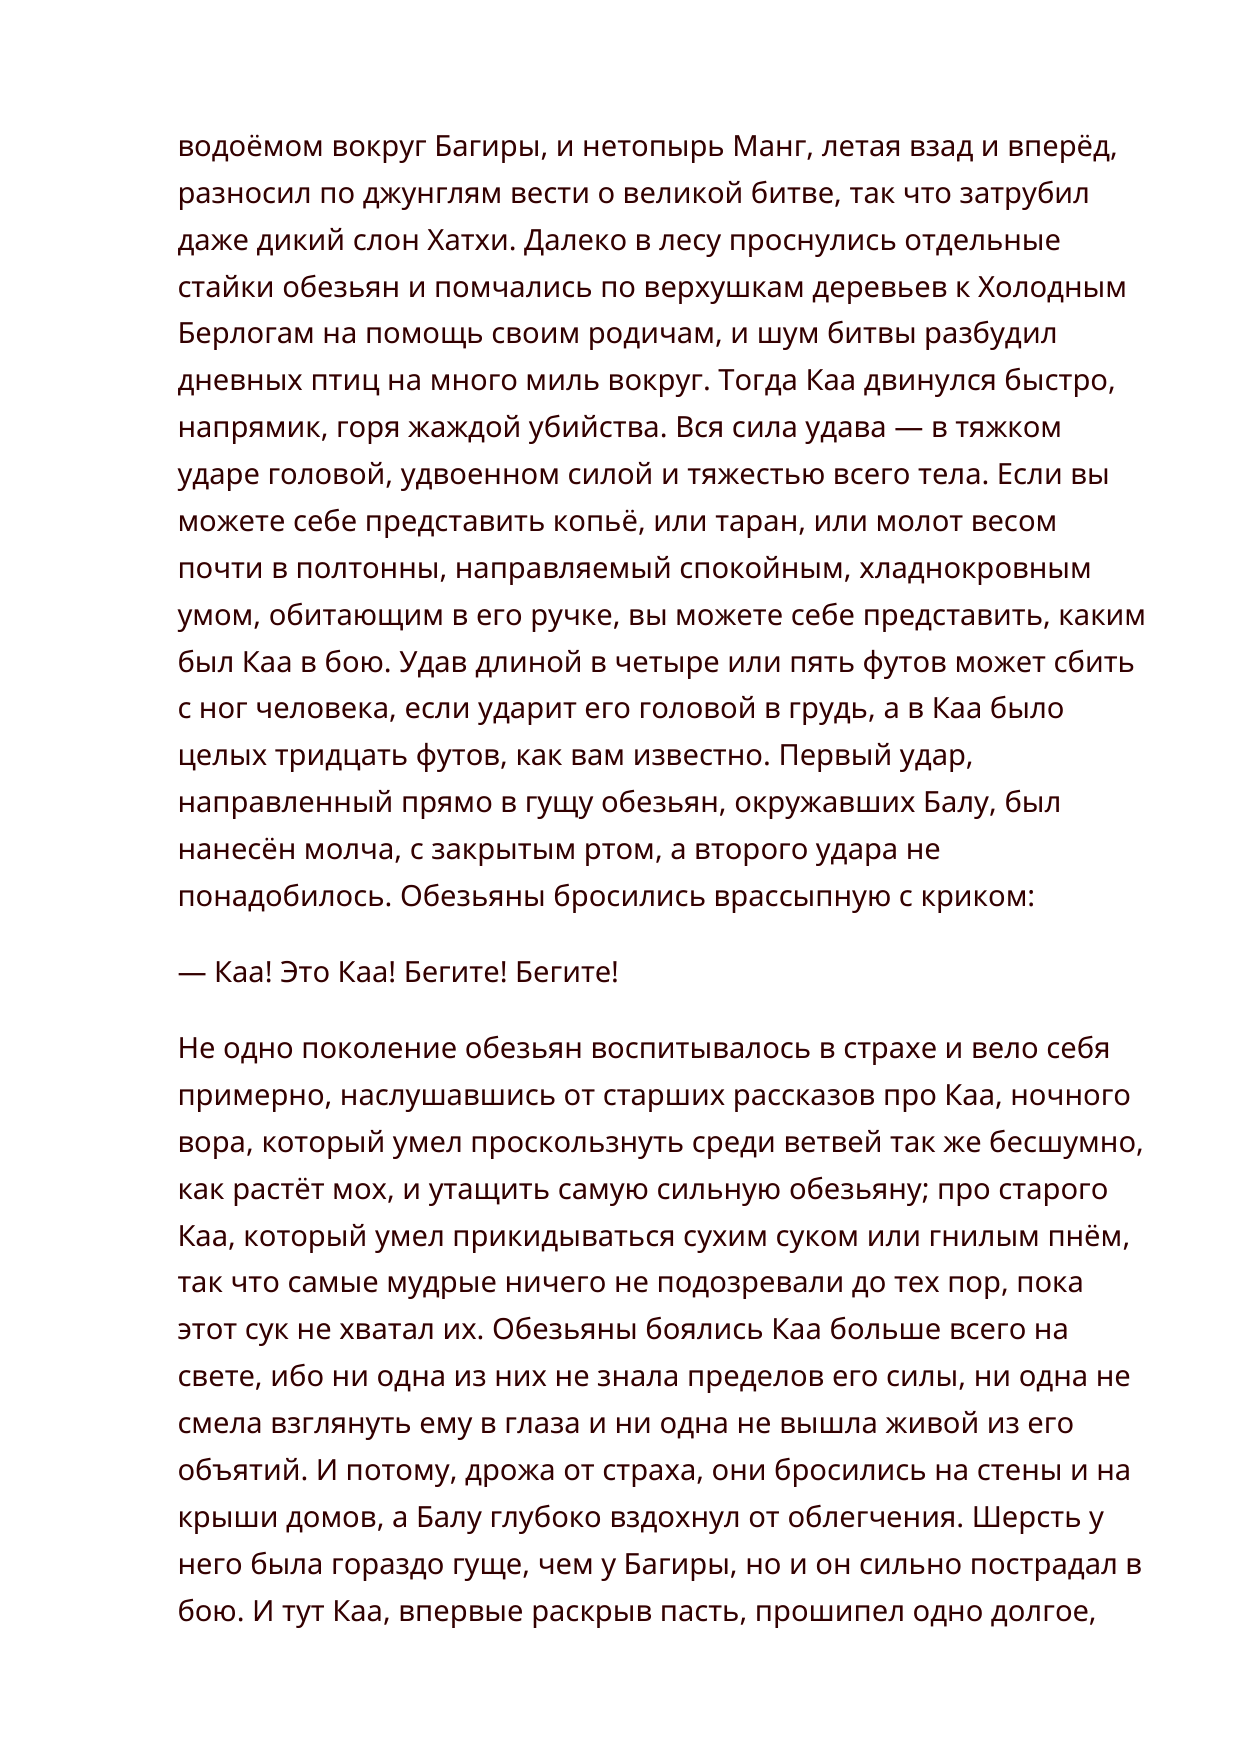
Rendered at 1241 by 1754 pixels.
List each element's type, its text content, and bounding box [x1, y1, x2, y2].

text — Каа! Это Каа! Бегите! Бегите! [177, 944, 1152, 991]
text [177, 118, 1152, 915]
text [177, 1020, 1152, 1629]
